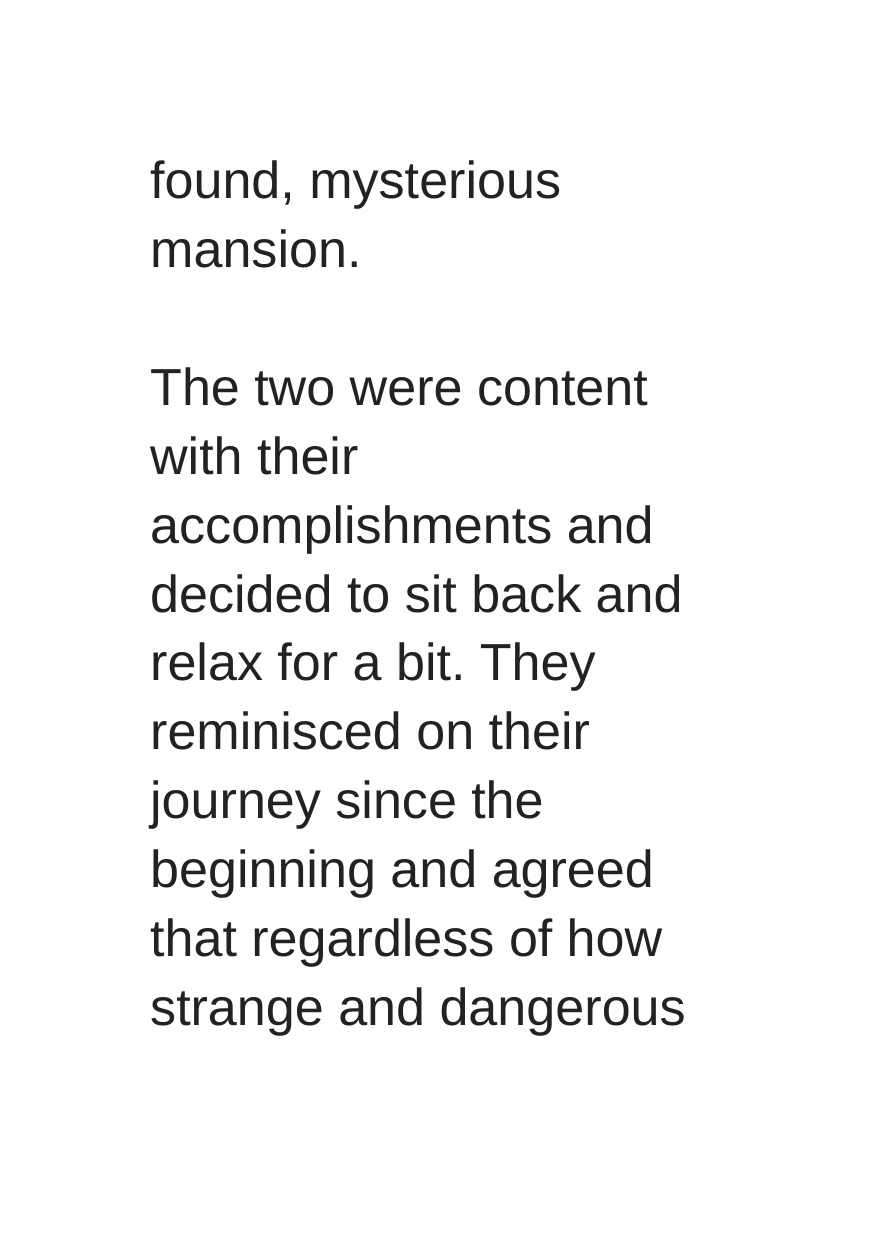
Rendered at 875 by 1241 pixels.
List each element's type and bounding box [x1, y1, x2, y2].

text [150, 150, 724, 279]
text [150, 357, 724, 1036]
